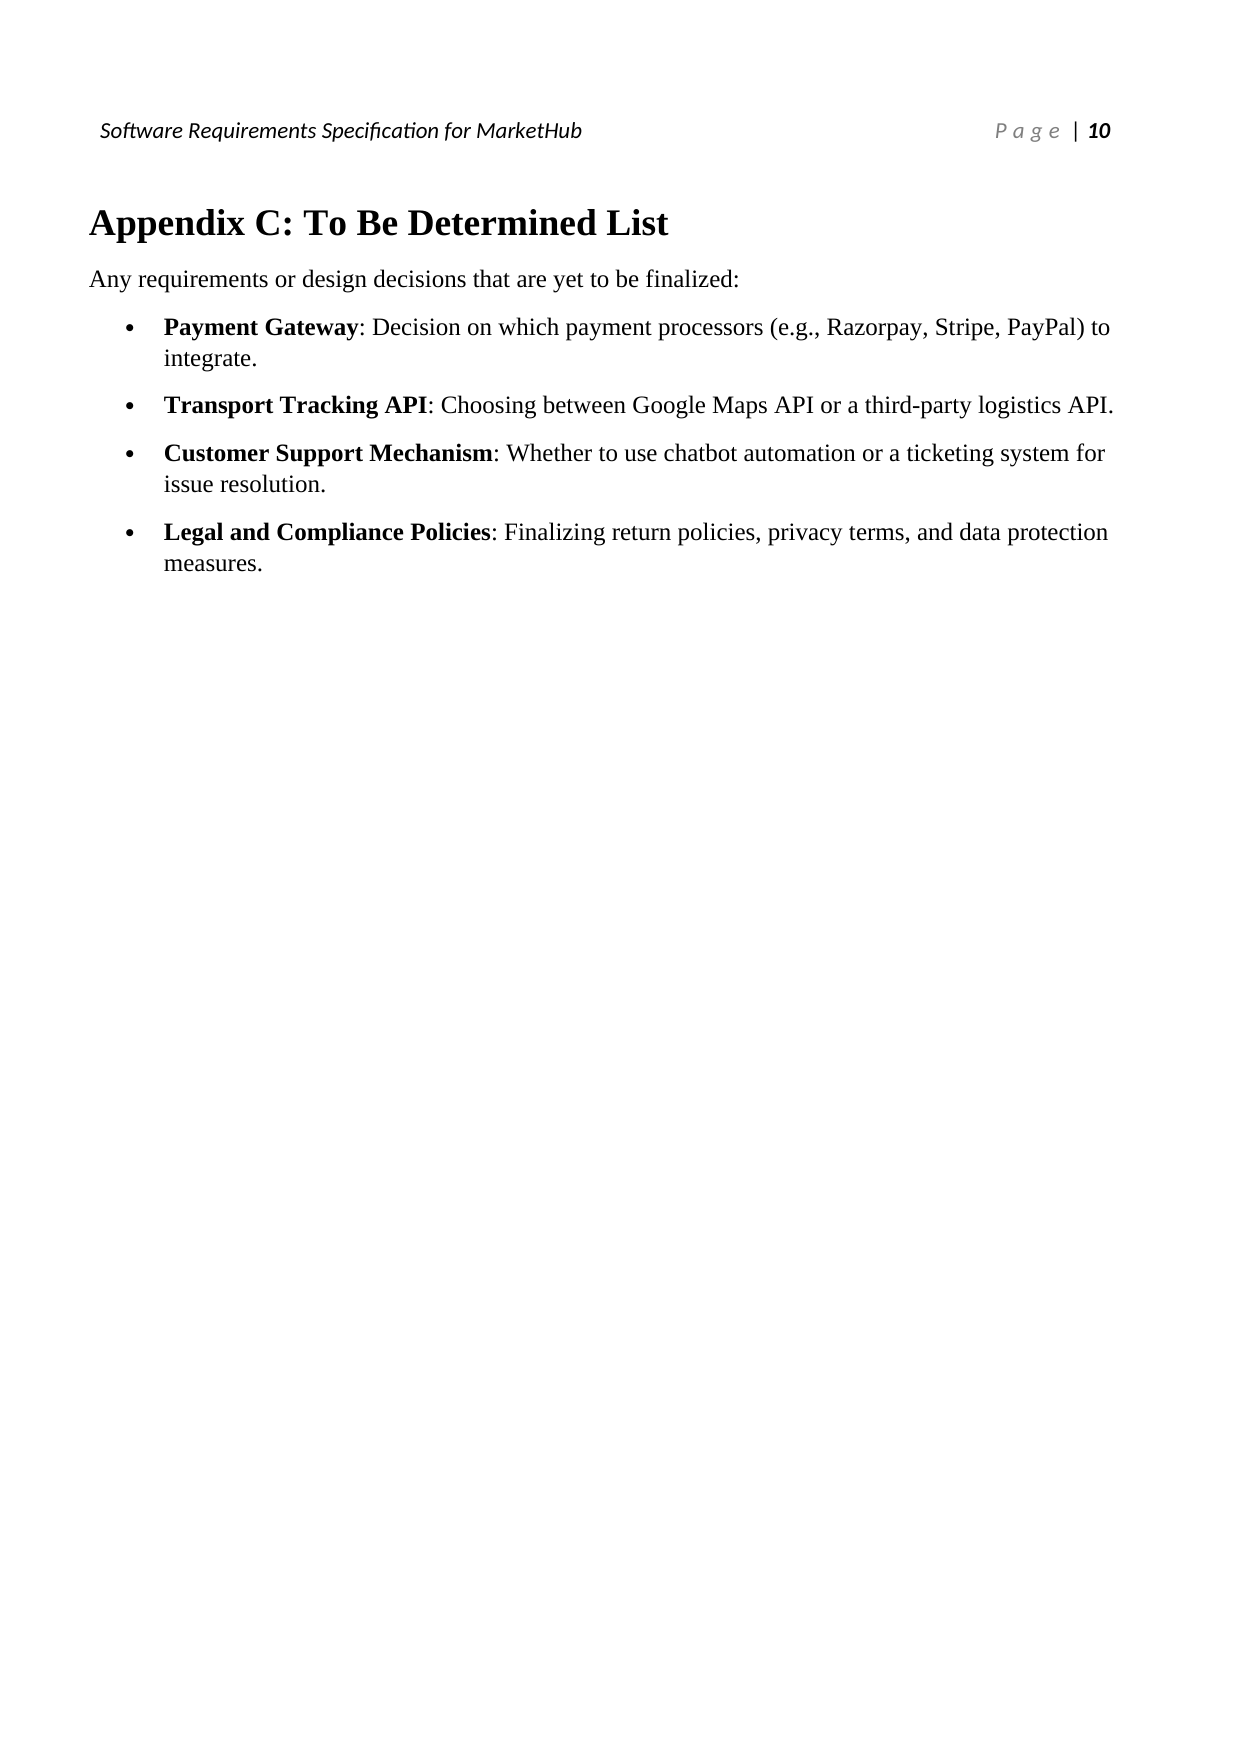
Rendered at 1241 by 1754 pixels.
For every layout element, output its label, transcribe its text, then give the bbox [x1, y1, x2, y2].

list Legal and Compliance Policies: Finalizing return policies, privacy terms, and data protection measures. [126, 517, 1122, 577]
list Payment Gateway: Decision on which payment processors (e.g., Razorpay, Stripe, PayPal) to integrate. [126, 312, 1122, 371]
list Transport Tracking API: Choosing between Google Maps API or a third-party logistics API. [126, 390, 1122, 419]
text Any requirements or design decisions that are yet to be finalized: [89, 264, 1122, 293]
list Customer Support Mechanism: Whether to use chatbot automation or a ticketing system for issue resolution. [126, 438, 1122, 498]
text Appendix C: To Be Determined List [89, 201, 1122, 244]
